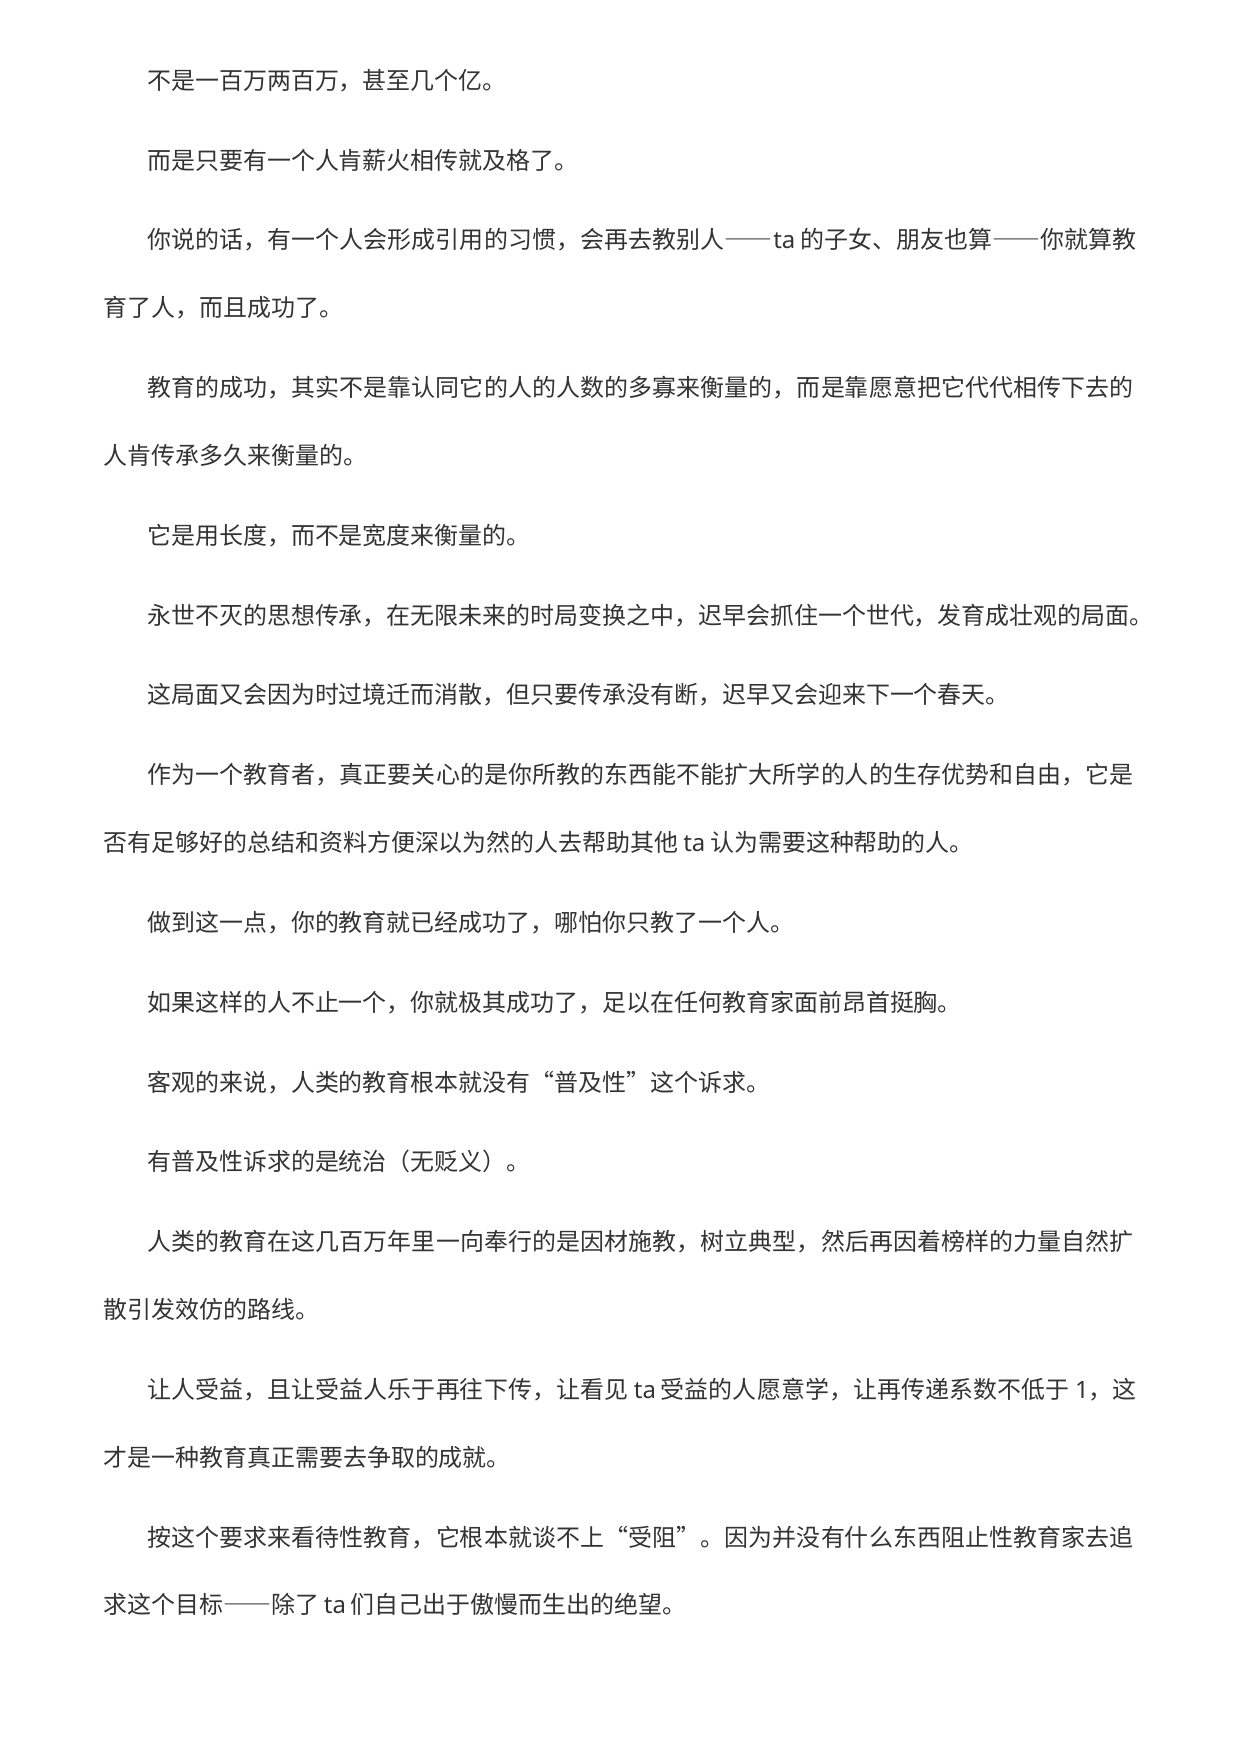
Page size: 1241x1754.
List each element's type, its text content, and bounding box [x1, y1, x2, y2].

text 有普及性诉求的是统治（无贬义）。 [103, 1126, 1137, 1194]
text 这局面又会因为时过境迁而消散，但只要传承没有断，迟早又会迎来下一个春天。 [103, 659, 1137, 727]
text 你说的话，有一个人会形成引用的习惯，会再去教别人——ta的子女、朋友也算——你就算教育了人，而且成功了。 [103, 204, 1137, 340]
text 客观的来说，人类的教育根本就没有“普及性”这个诉求。 [103, 1047, 1137, 1114]
text 不是一百万两百万，甚至几个亿。 [103, 45, 1137, 113]
text 它是用长度，而不是宽度来衡量的。 [103, 500, 1137, 568]
text 如果这样的人不止一个，你就极其成功了，足以在任何教育家面前昂首挺胸。 [103, 967, 1137, 1035]
text 让人受益，且让受益人乐于再往下传，让看见ta受益的人愿意学，让再传递系数不低于1，这才是一种教育真正需要去争取的成就。 [103, 1354, 1137, 1490]
text 教育的成功，其实不是靠认同它的人的人数的多寡来衡量的，而是靠愿意把它代代相传下去的人肯传承多久来衡量的。 [103, 352, 1137, 488]
text 按这个要求来看待性教育，它根本就谈不上“受阻”。因为并没有什么东西阻止性教育家去追求这个目标——除了ta们自己出于傲慢而生出的绝望。 [103, 1502, 1137, 1637]
text 永世不灭的思想传承，在无限未来的时局变换之中，迟早会抓住一个世代，发育成壮观的局面。 [103, 580, 1137, 648]
text 而是只要有一个人肯薪火相传就及格了。 [103, 125, 1137, 193]
text 作为一个教育者，真正要关心的是你所教的东西能不能扩大所学的人的生存优势和自由，它是否有足够好的总结和资料方便深以为然的人去帮助其他ta认为需要这种帮助的人。 [103, 739, 1137, 875]
text 人类的教育在这几百万年里一向奉行的是因材施教，树立典型，然后再因着榜样的力量自然扩散引发效仿的路线。 [103, 1206, 1137, 1342]
text 做到这一点，你的教育就已经成功了，哪怕你只教了一个人。 [103, 887, 1137, 955]
